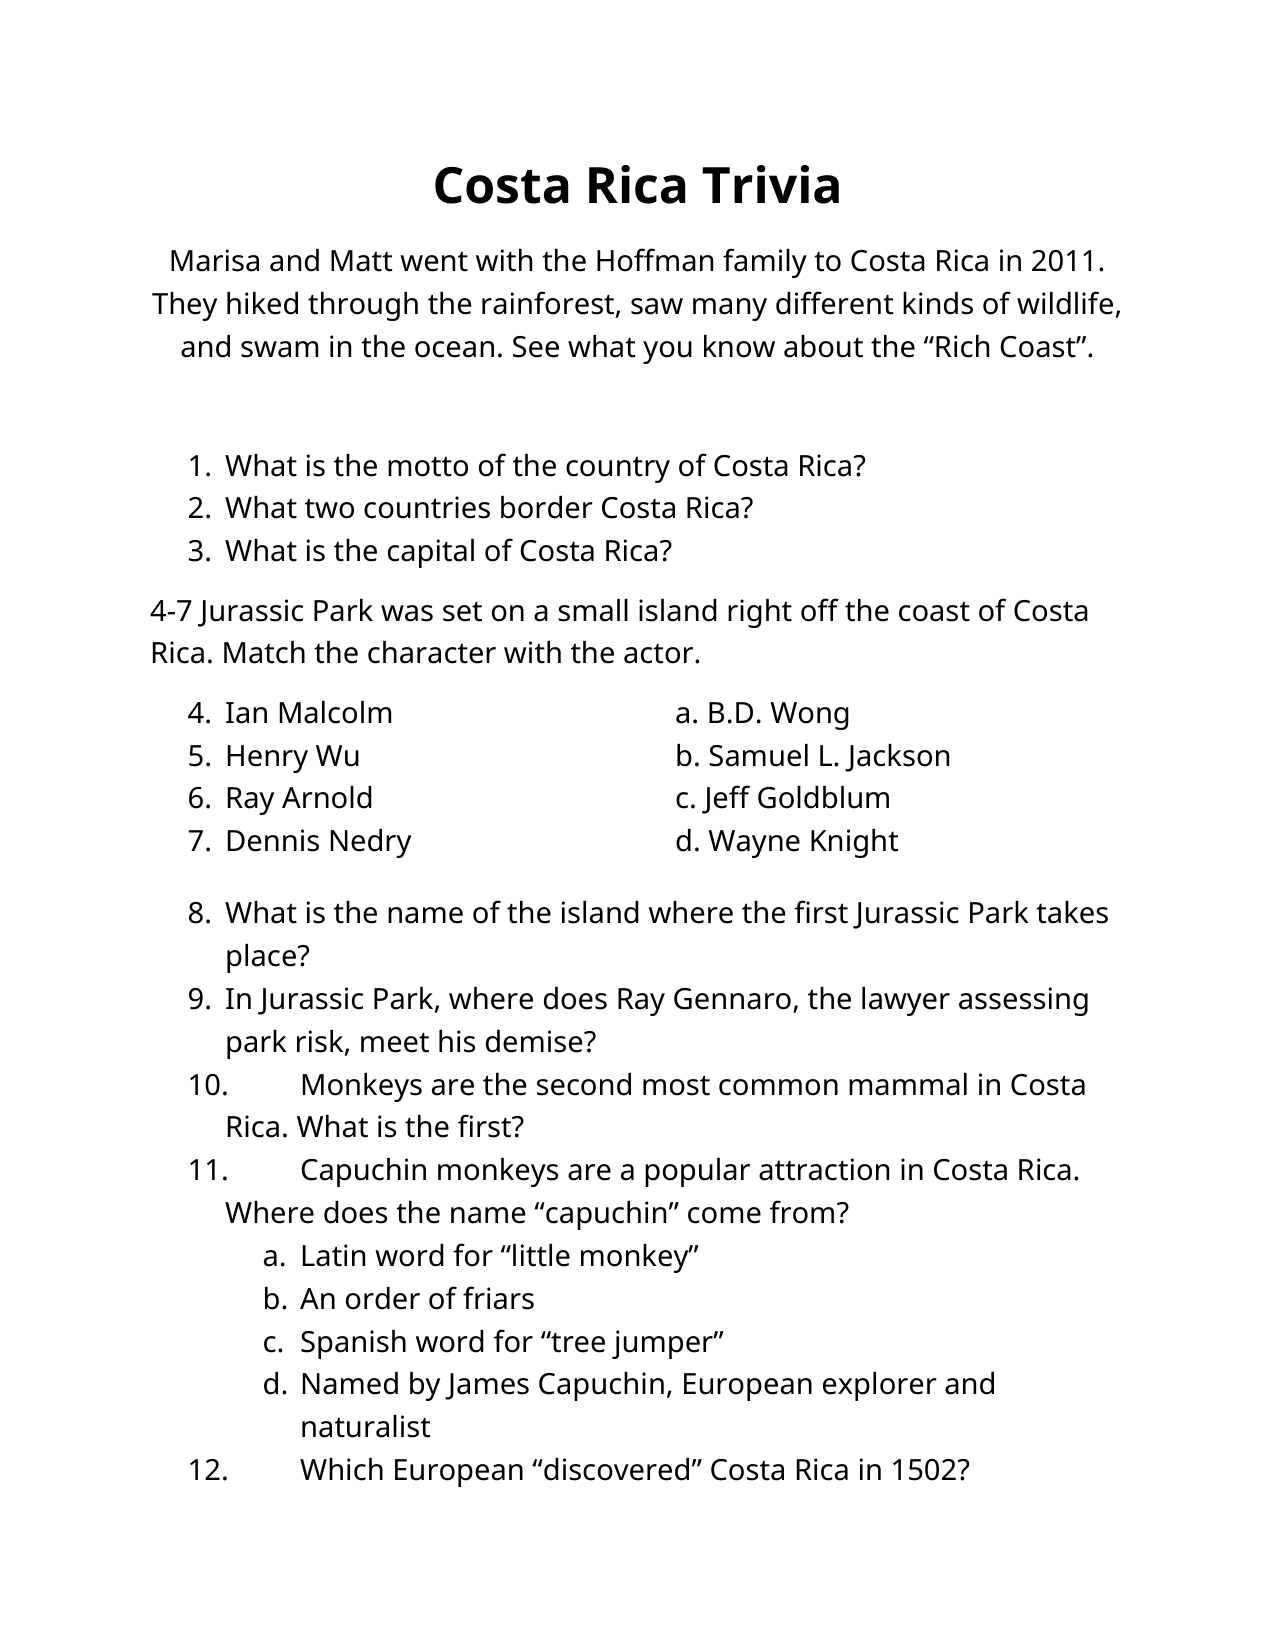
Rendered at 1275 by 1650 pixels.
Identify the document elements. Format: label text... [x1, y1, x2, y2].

list Monkeys are the second most common mammal in Costa Rica. What is the first? [187, 1064, 1125, 1146]
list Dennis Nedry d. Wayne Knight [187, 821, 1125, 891]
text 4-7 Jurassic Park was set on a small island right off the coast of Costa Rica. Match the character with the actor. [150, 590, 1125, 672]
list Spanish word for “tree jumper” [262, 1321, 1125, 1361]
list Ian Malcolm a. B.D. Wong [187, 692, 1125, 732]
list Ray Arnold c. Jeff Goldblum [187, 778, 1125, 817]
list What two countries border Costa Rica? [187, 488, 1125, 527]
list Capuchin monkeys are a popular attraction in Costa Rica. Where does the name “capuchin” come from? [187, 1149, 1125, 1232]
list Latin word for “little monkey” [262, 1235, 1125, 1275]
list In Jurassic Park, where does Ray Gennaro, the lawyer assessing park risk, meet his demise? [187, 978, 1125, 1061]
text Costa Rica Trivia [150, 150, 1125, 218]
list What is the capital of Costa Rica? [187, 530, 1125, 570]
list Named by James Capuchin, European explorer and naturalist [262, 1364, 1125, 1446]
list Which European “discovered” Costa Rica in 1502? [187, 1449, 1125, 1489]
list What is the motto of the country of Costa Rica? [187, 445, 1125, 484]
list What is the name of the island where the first Jurassic Park takes place? [187, 893, 1125, 975]
text Marisa and Matt went with the Hoffman family to Costa Rica in 2011. They hiked through the rainforest, saw many different kinds of wildlife, and swam in the ocean. See what you know about the “Rich Coast”. [150, 240, 1125, 366]
list An order of friars [262, 1278, 1125, 1318]
list Henry Wu b. Samuel L. Jackson [187, 735, 1125, 775]
